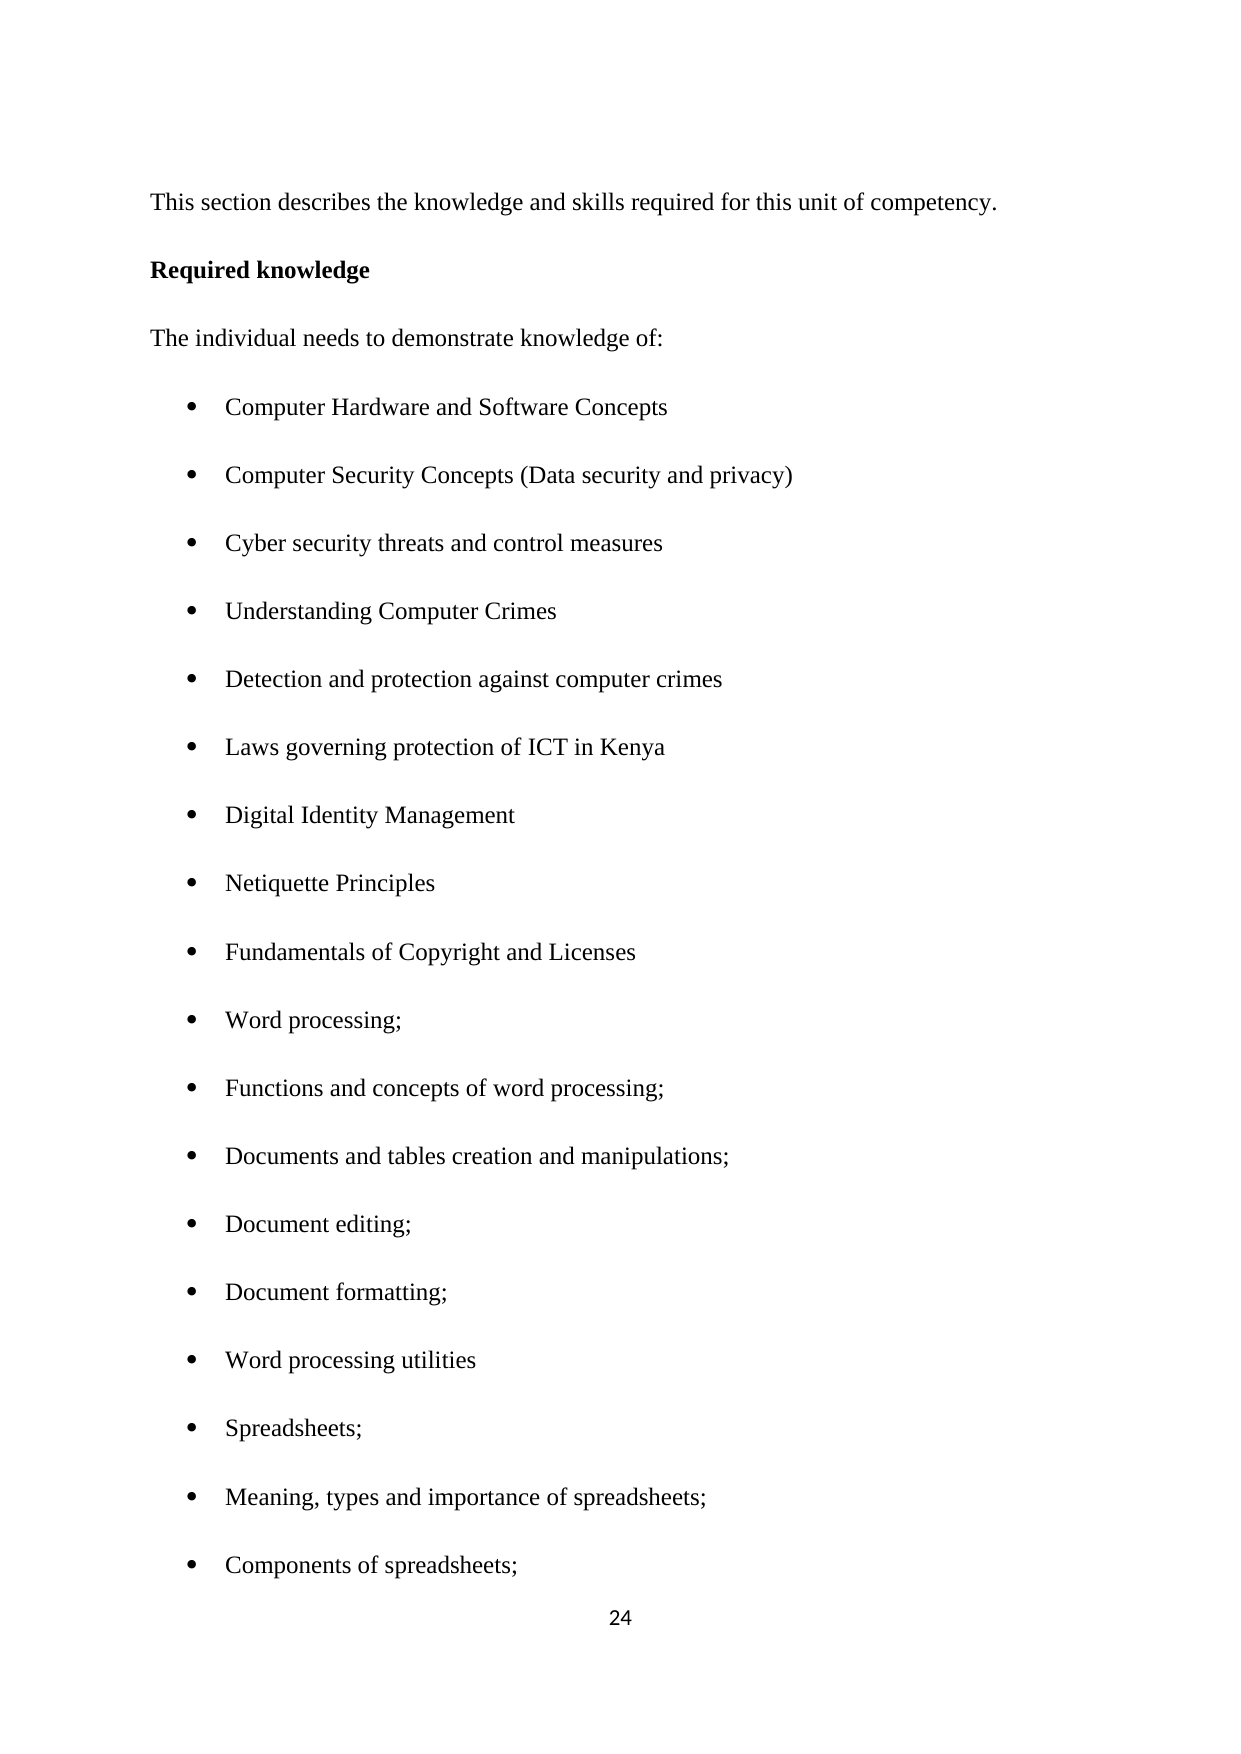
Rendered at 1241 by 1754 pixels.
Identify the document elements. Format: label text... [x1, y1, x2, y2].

list Documents and tables creation and manipulations; [187, 1141, 1090, 1170]
list Meaning, types and importance of spreadsheets; [187, 1482, 1090, 1510]
text This section describes the knowledge and skills required for this unit of competency. [150, 187, 1090, 216]
list Spreadsheets; [187, 1413, 1090, 1442]
list Components of spreadsheets; [187, 1550, 1090, 1578]
list Computer Hardware and Software Concepts [187, 392, 1090, 420]
list Detection and protection against computer crimes [187, 664, 1090, 693]
list Netiquette Principles [187, 868, 1090, 897]
list Computer Security Concepts (Data security and privacy) [187, 460, 1090, 488]
list Word processing; [187, 1005, 1090, 1033]
list Laws governing protection of ICT in Kenya [187, 732, 1090, 761]
list Cyber security threats and control measures [187, 528, 1090, 557]
list Document editing; [187, 1209, 1090, 1238]
list Fundamentals of Copyright and Licenses [187, 937, 1090, 965]
text The individual needs to demonstrate knowledge of: [150, 323, 1090, 352]
list Digital Identity Management [187, 800, 1090, 829]
list Word processing utilities [187, 1345, 1090, 1374]
list Document formatting; [187, 1277, 1090, 1306]
text Required knowledge [150, 255, 1090, 284]
list Understanding Computer Crimes [187, 596, 1090, 625]
list Functions and concepts of word processing; [187, 1073, 1090, 1102]
